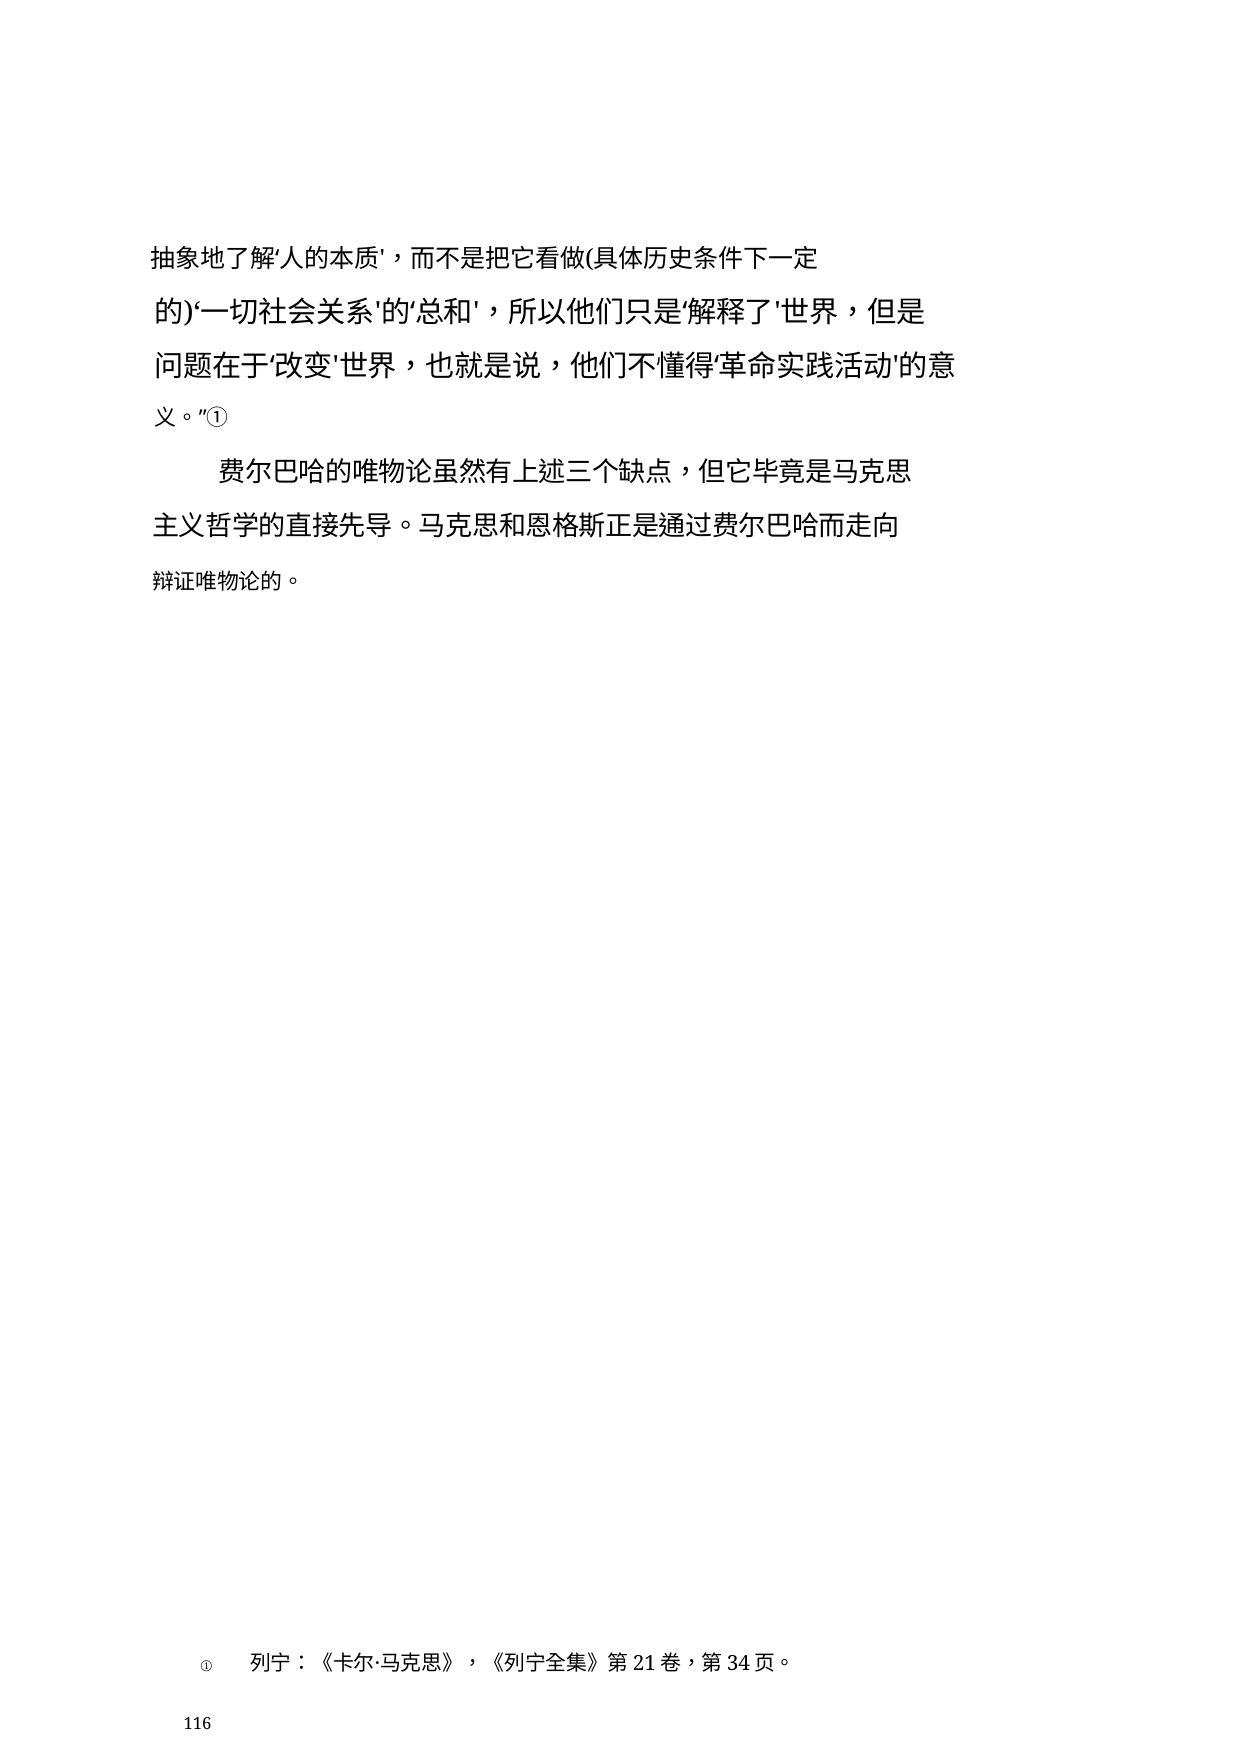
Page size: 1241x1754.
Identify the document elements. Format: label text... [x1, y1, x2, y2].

text 的)‘一切社会关系'的‘总和'，所以他们只是‘解释了'世界，但是 [154, 299, 1151, 328]
text 辩证唯物论的。 [152, 572, 1026, 594]
text 义。”① [154, 408, 276, 430]
text ① [200, 1658, 242, 1674]
text 主义哲学的直接先导。马克思和恩格斯正是通过费尔巴哈而走向 [152, 514, 1026, 541]
text 问题在于‘改变'世界，也就是说，他们不懂得‘革命实践活动'的意 [154, 354, 1151, 383]
text 费尔巴哈的唯物论虽然有上述三个缺点，但它毕竟是马克思 [219, 460, 1026, 487]
text 116 [183, 1716, 233, 1733]
text 抽象地了解‘人的本质'，而不是把它看做(具体历史条件下一定 [150, 247, 955, 272]
text 列宁：《卡尔·马克思》，《列宁全集》第21卷，第34页。 [250, 1654, 870, 1674]
